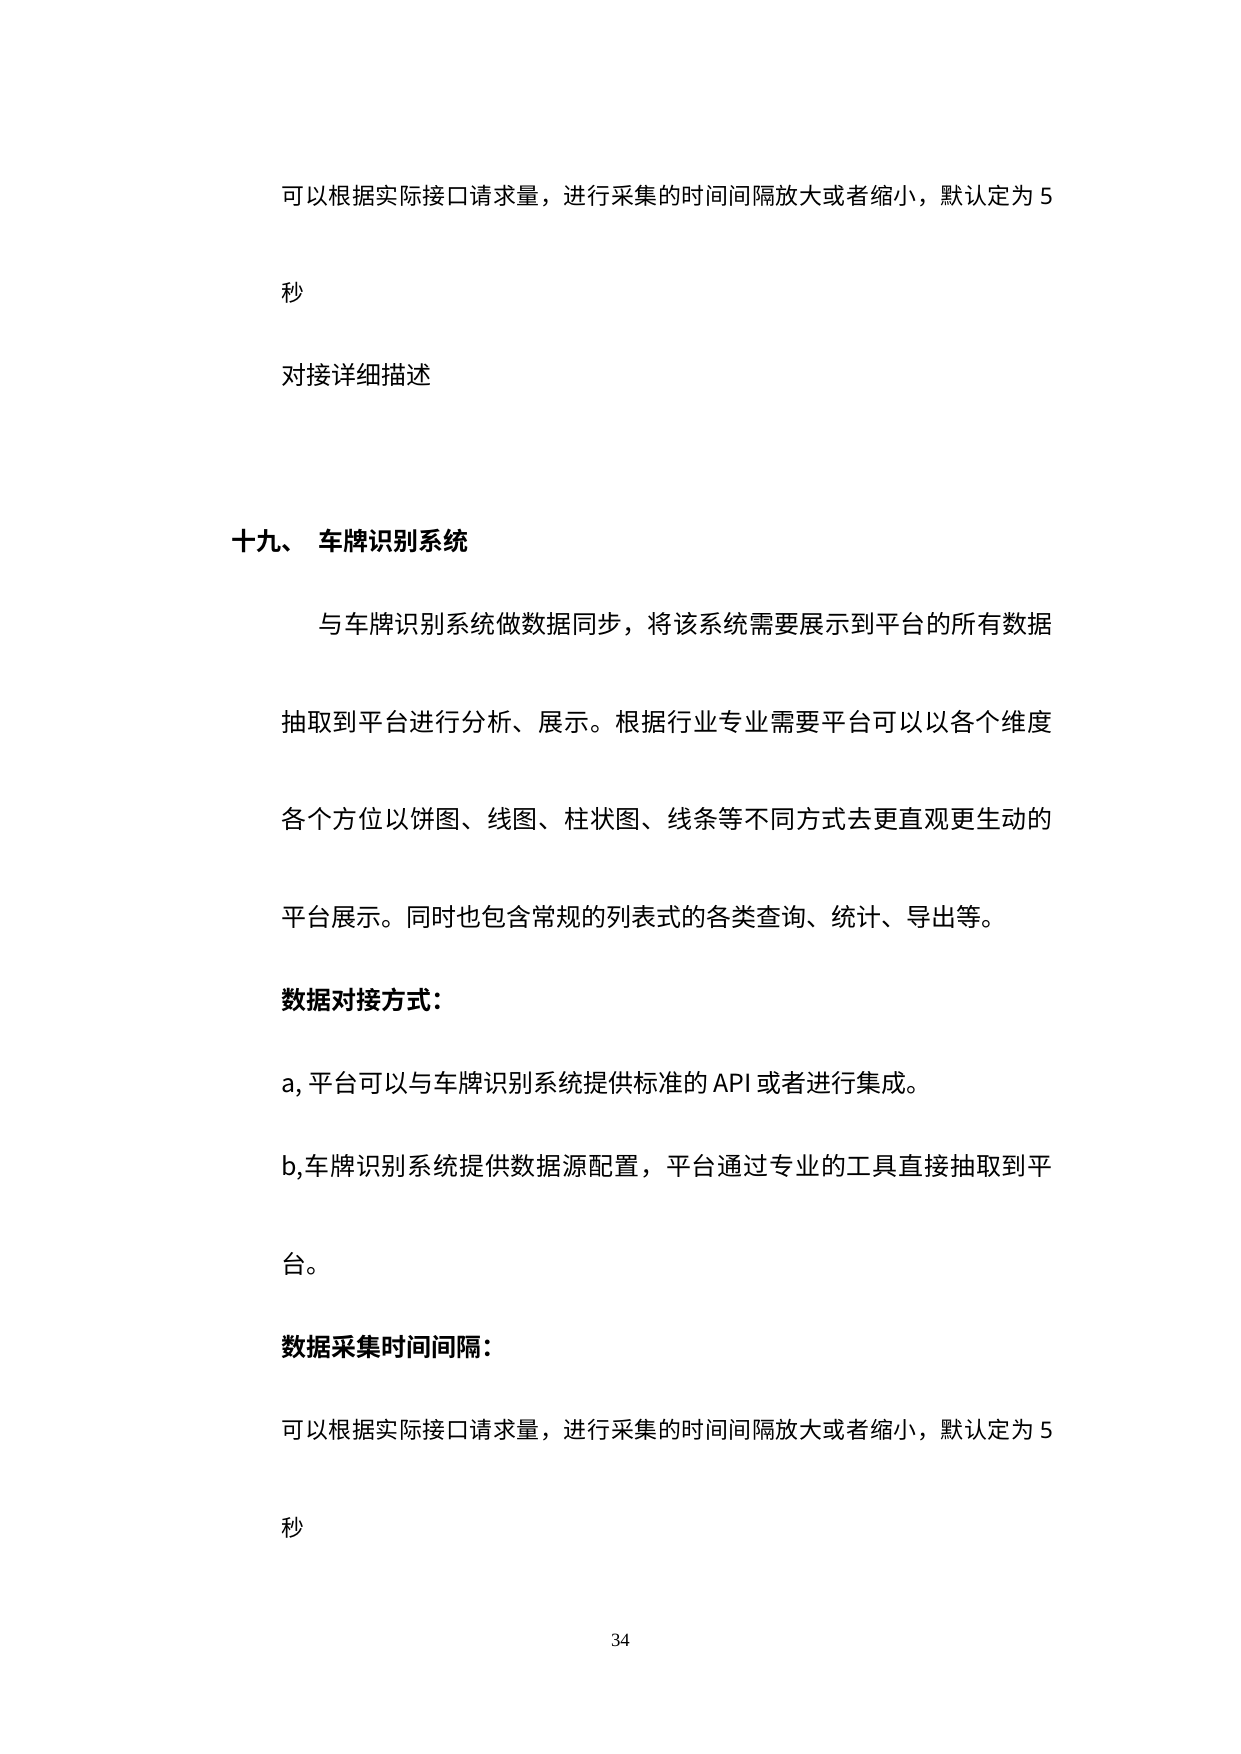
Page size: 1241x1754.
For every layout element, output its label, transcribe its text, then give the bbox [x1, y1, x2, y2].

list 数据采集时间间隔： [281, 1313, 1053, 1378]
list b,车牌识别系统提供数据源配置，平台通过专业的工具直接抽取到平台。 [281, 1132, 1053, 1295]
list 可以根据实际接口请求量，进行采集的时间间隔放大或者缩小，默认定为5秒 [281, 162, 1053, 324]
list 可以根据实际接口请求量，进行采集的时间间隔放大或者缩小，默认定为5秒 [281, 1396, 1053, 1558]
list a, 平台可以与车牌识别系统提供标准的API或者进行集成。 [281, 1049, 1053, 1114]
list 对接详细描述 [281, 341, 1053, 406]
list 车牌识别系统 [231, 507, 1053, 572]
list 与车牌识别系统做数据同步，将该系统需要展示到平台的所有数据抽取到平台进行分析、展示。根据行业专业需要平台可以以各个维度各个方位以饼图、线图、柱状图、线条等不同方式去更直观更生动的平台展示。同时也包含常规的列表式的各类查询、统计、导出等。 [281, 590, 1053, 948]
list 数据对接方式： [281, 966, 1053, 1031]
